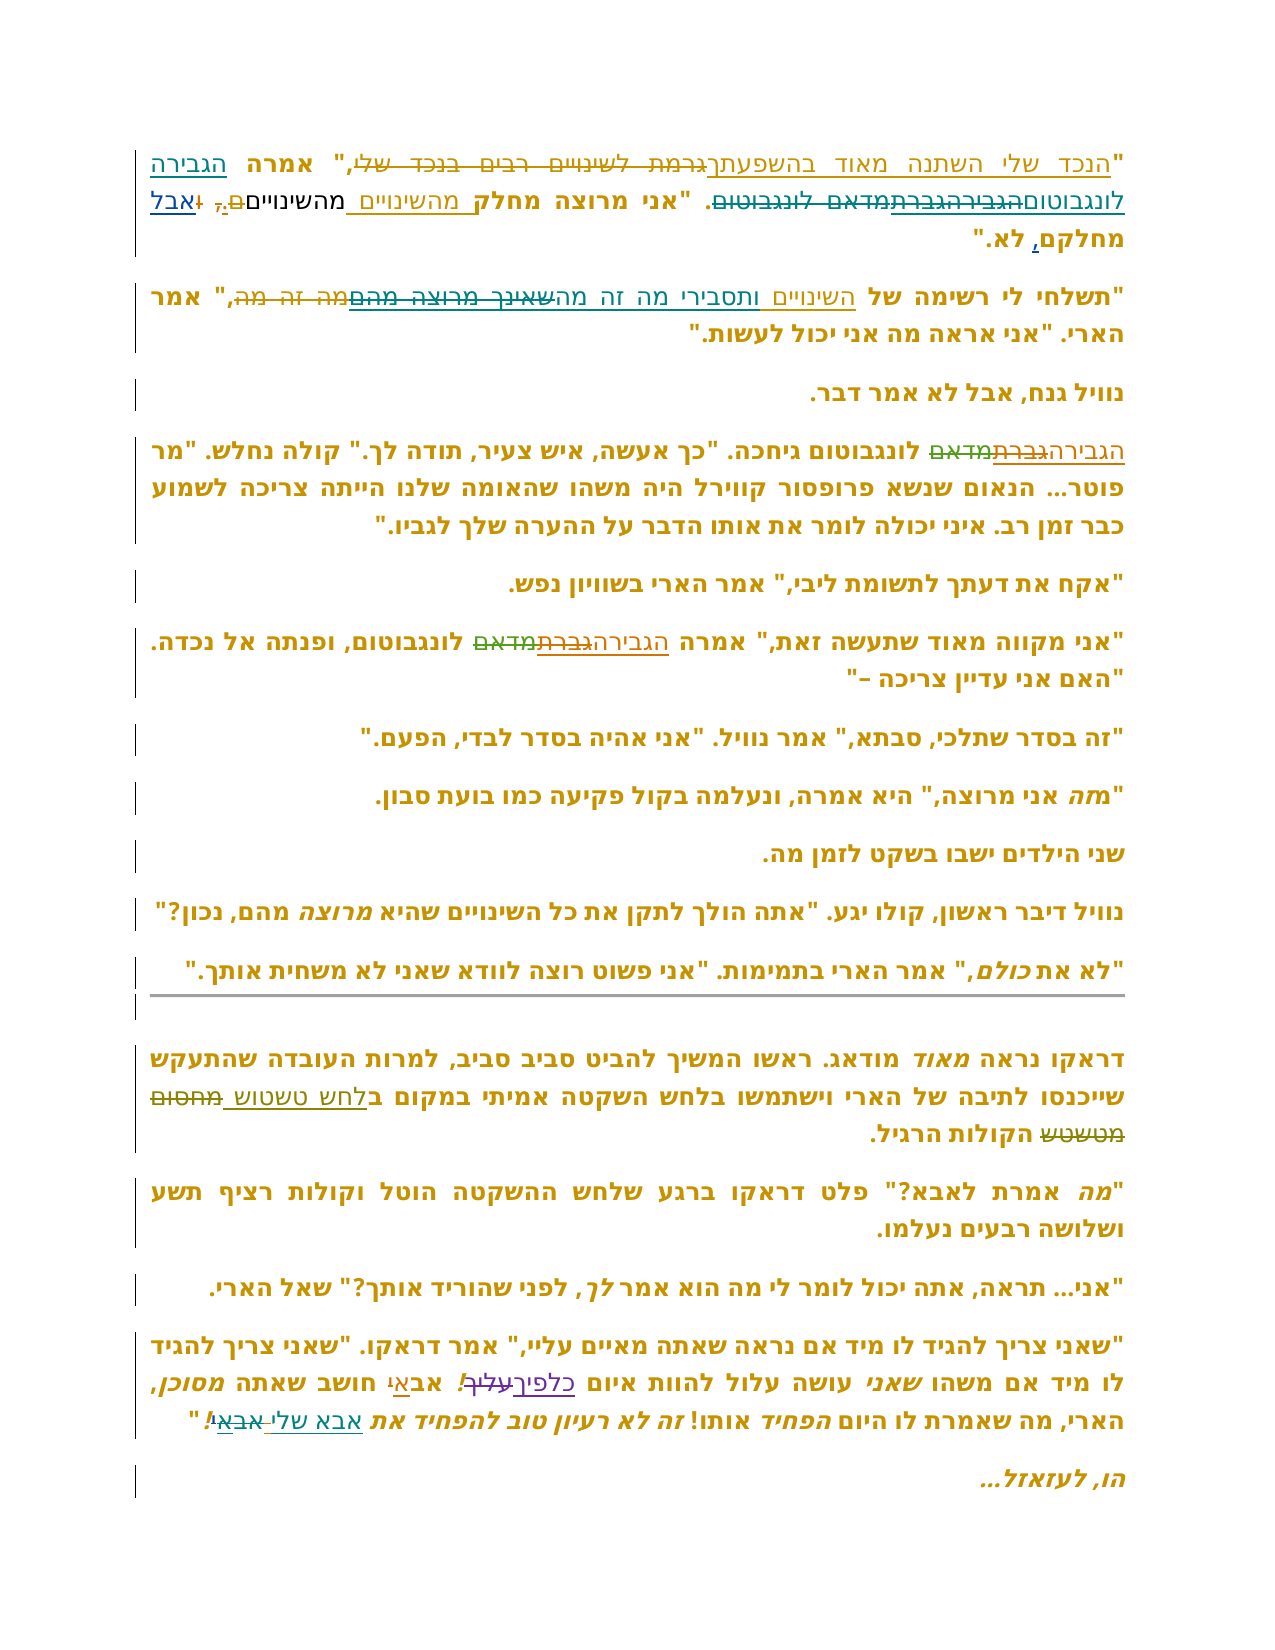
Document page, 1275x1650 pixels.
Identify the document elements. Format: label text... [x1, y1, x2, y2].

text נוויל גנח, אבל לא אמר דבר. [150, 379, 1125, 411]
text "שאני צריך להגיד לו מיד אם נראה שאתה מאיים עליי," אמר דראקו. "שאני צריך להגיד לו מיד אם משהו שאני עושה עלול להוות איום ! אב חושב שאתה מסוכן, הארי, מה שאמרת לו היום הפחיד אותו! זה לא רעיון טוב להפחיד את !" [150, 1332, 1125, 1439]
text "אני… תראה, אתה יכול לומר לי מה הוא אמר לך, לפני שהוריד אותך?" שאל הארי. [150, 1274, 1125, 1306]
text "," אמרה . "אני מרוצה מחלק מחלקם לא." [150, 150, 1125, 257]
text דראקו נראה מאוד מודאג. ראשו המשיך להביט סביב סביב, למרות העובדה שהתעקש שייכנסו לתיבה של הארי וישתמשו בלחש השקטה אמיתי במקום ב הקולות הרגיל. [150, 1045, 1125, 1152]
text "תשלחי לי רשימה של ," אמר הארי. "אני אראה מה אני יכול לעשות." [150, 283, 1125, 353]
text הו, לעזאזל… [150, 1465, 1125, 1498]
text "לא את כולם," אמר הארי בתמימות. "אני פשוט רוצה לוודא שאני לא משחית אותך." [150, 957, 1125, 989]
text "אני מקווה מאוד שתעשה זאת," אמרה לונגבוטום, ופנתה אל נכדה. "האם אני עדיין צריכה –" [150, 628, 1125, 698]
text שני הילדים ישבו בשקט לזמן מה. [150, 840, 1125, 873]
text "מה אמרת לאבא?" פלט דראקו ברגע שלחש ההשקטה הוטל וקולות רציף תשע ושלושה רבעים נעלמו. [150, 1178, 1125, 1248]
text נוויל דיבר ראשון, קולו יגע. "אתה הולך לתקן את כל השינויים שהיא מרוצה מהם, נכון?" [150, 898, 1125, 931]
text "מזה אני מרוצה," היא אמרה, ונעלמה בקול פקיעה כמו בועת סבון. [150, 782, 1125, 814]
text "אקח את דעתך לתשומת ליבי," אמר הארי בשוויון נפש. [150, 570, 1125, 602]
text "זה בסדר שתלכי, סבתא," אמר נוויל. "אני אהיה בסדר לבדי, הפעם." [150, 724, 1125, 756]
